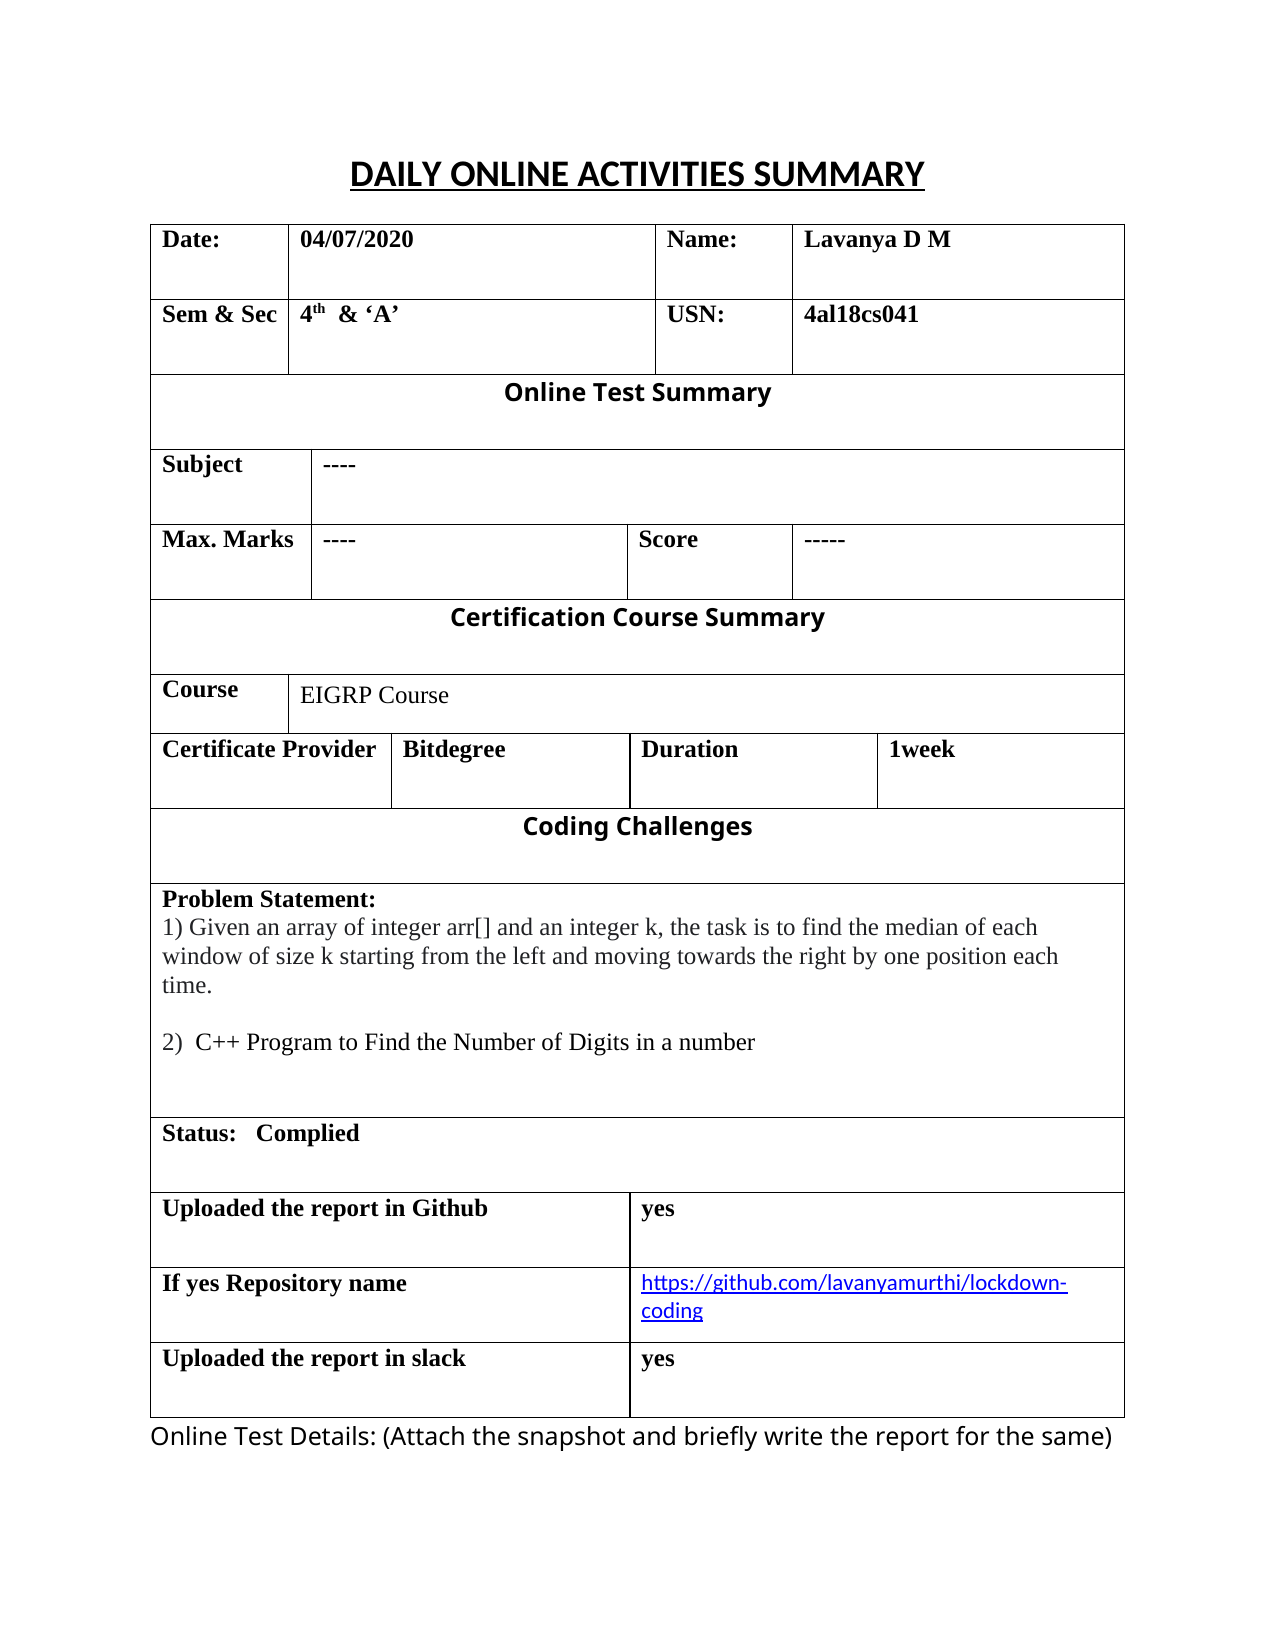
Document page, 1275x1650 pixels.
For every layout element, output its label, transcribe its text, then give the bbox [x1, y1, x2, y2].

table_cell ---- [312, 525, 627, 598]
table_cell ---- [312, 450, 1124, 523]
text Online Test Details: (Attach the snapshot and briefly write the report for the same) [150, 1418, 1125, 1452]
table_cell Score [628, 525, 792, 598]
table_cell https://github.com/lavanyamurthi/lockdown-coding [631, 1268, 1124, 1342]
table_cell EIGRP Course [289, 675, 1124, 733]
table_header Date: [151, 225, 288, 298]
table_cell Certification Course Summary [151, 600, 1124, 673]
table_cell Duration [631, 734, 877, 808]
table_cell Bitdegree [392, 734, 629, 808]
table_cell yes [631, 1343, 1124, 1417]
table_cell Status: Complied [151, 1118, 1124, 1192]
table_cell Uploaded the report in slack [151, 1343, 629, 1417]
table_header Lavanya D M [793, 225, 1124, 298]
table_cell Problem Statement: 1) Given an array of integer arr[] and an integer k, the task is to find the median of each window of size k starting from the left and moving towards the right by one position each time. 2) C++ Program to Find the Number of Digits in a number [151, 884, 1124, 1117]
table_cell 1week [878, 734, 1124, 808]
table_cell Subject [151, 450, 311, 523]
table_cell If yes Repository name [151, 1268, 629, 1342]
table_cell USN: [656, 300, 792, 373]
table_cell yes [631, 1193, 1124, 1267]
table_cell Uploaded the report in Github [151, 1193, 629, 1267]
table_cell Certificate Provider [151, 734, 391, 808]
table_cell Coding Challenges [151, 809, 1124, 883]
table_cell Course [151, 675, 288, 733]
text DAILY ONLINE ACTIVITIES SUMMARY [150, 150, 1125, 196]
table_cell ----- [793, 525, 1124, 598]
table_header 04/07/2020 [289, 225, 655, 298]
table_cell Max. Marks [151, 525, 311, 598]
table_cell 4th & ‘A’ [289, 300, 655, 373]
table_cell 4al18cs041 [793, 300, 1124, 373]
table_cell Sem & Sec [151, 300, 288, 373]
table_header Name: [656, 225, 792, 298]
table_cell Online Test Summary [151, 375, 1124, 448]
